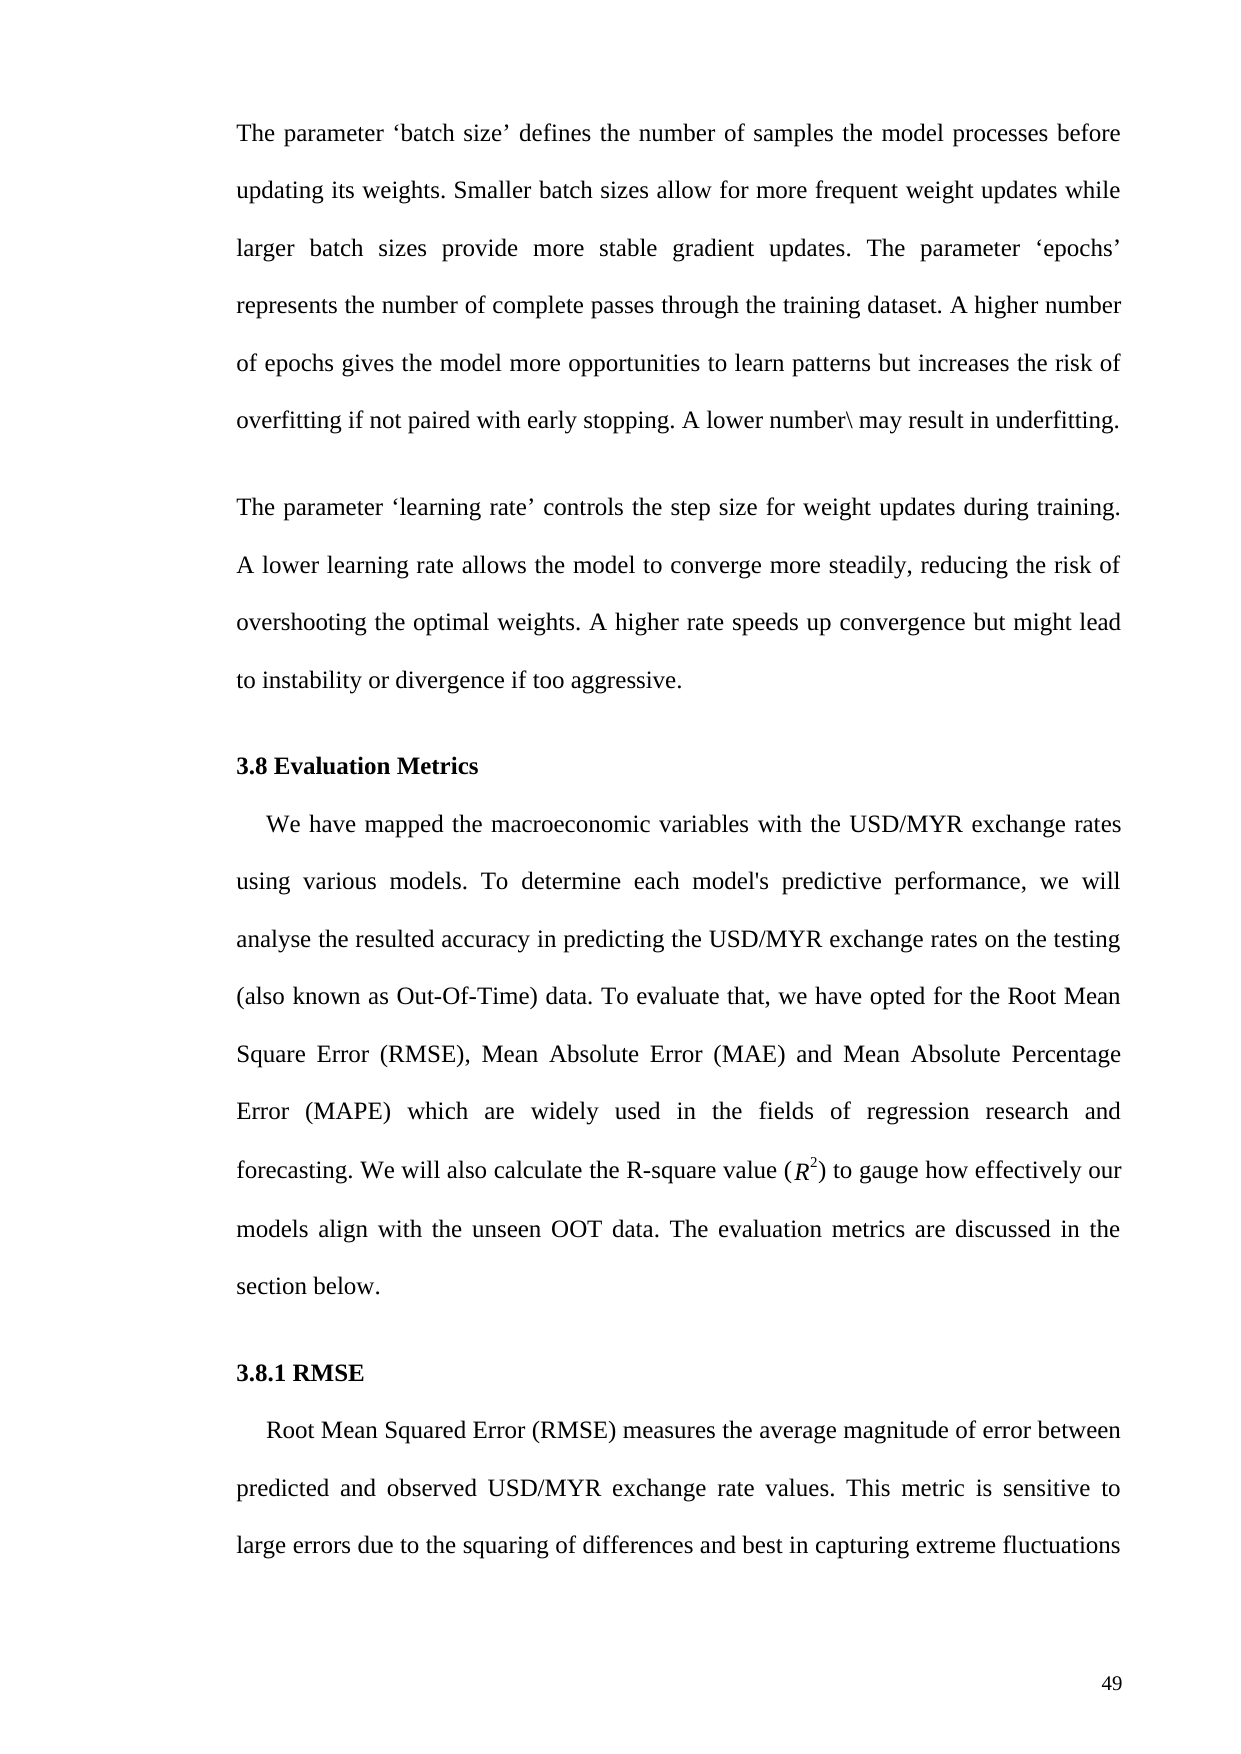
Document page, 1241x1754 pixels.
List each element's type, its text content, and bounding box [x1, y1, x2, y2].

text The parameter ‘learning rate’ controls the step size for weight updates during training. A lower learning rate allows the model to converge more steadily, reducing the risk of overshooting the optimal weights. A higher rate speeds up convergence but might lead to instability or divergence if too aggressive. [236, 492, 1122, 693]
text The parameter ‘batch size’ defines the number of samples the model processes before updating its weights. Smaller batch sizes allow for more frequent weight updates while larger batch sizes provide more stable gradient updates. The parameter ‘epochs’ represents the number of complete passes through the training dataset. A higher number of epochs gives the model more opportunities to learn patterns but increases the risk of overfitting if not paired with early stopping. A lower number\ may result in underfitting. [236, 118, 1122, 434]
subtitle 3.8.1 RMSE [236, 1358, 1122, 1387]
text We have mapped the macroeconomic variables with the USD/MYR exchange rates using various models. To determine each model's predictive performance, we will analyse the resulted accuracy in predicting the USD/MYR exchange rates on the testing (also known as Out-Of-Time) data. To evaluate that, we have opted for the Root Mean Square Error (RMSE), Mean Absolute Error (MAE) and Mean Absolute Percentage Error (MAPE) which are widely used in the fields of regression research and forecasting. We will also calculate the R-square value () to gauge how effectively our models align with the unseen OOT data. The evaluation metrics are discussed in the section below. [236, 809, 1122, 1300]
subtitle 3.8 Evaluation Metrics [236, 751, 1122, 780]
